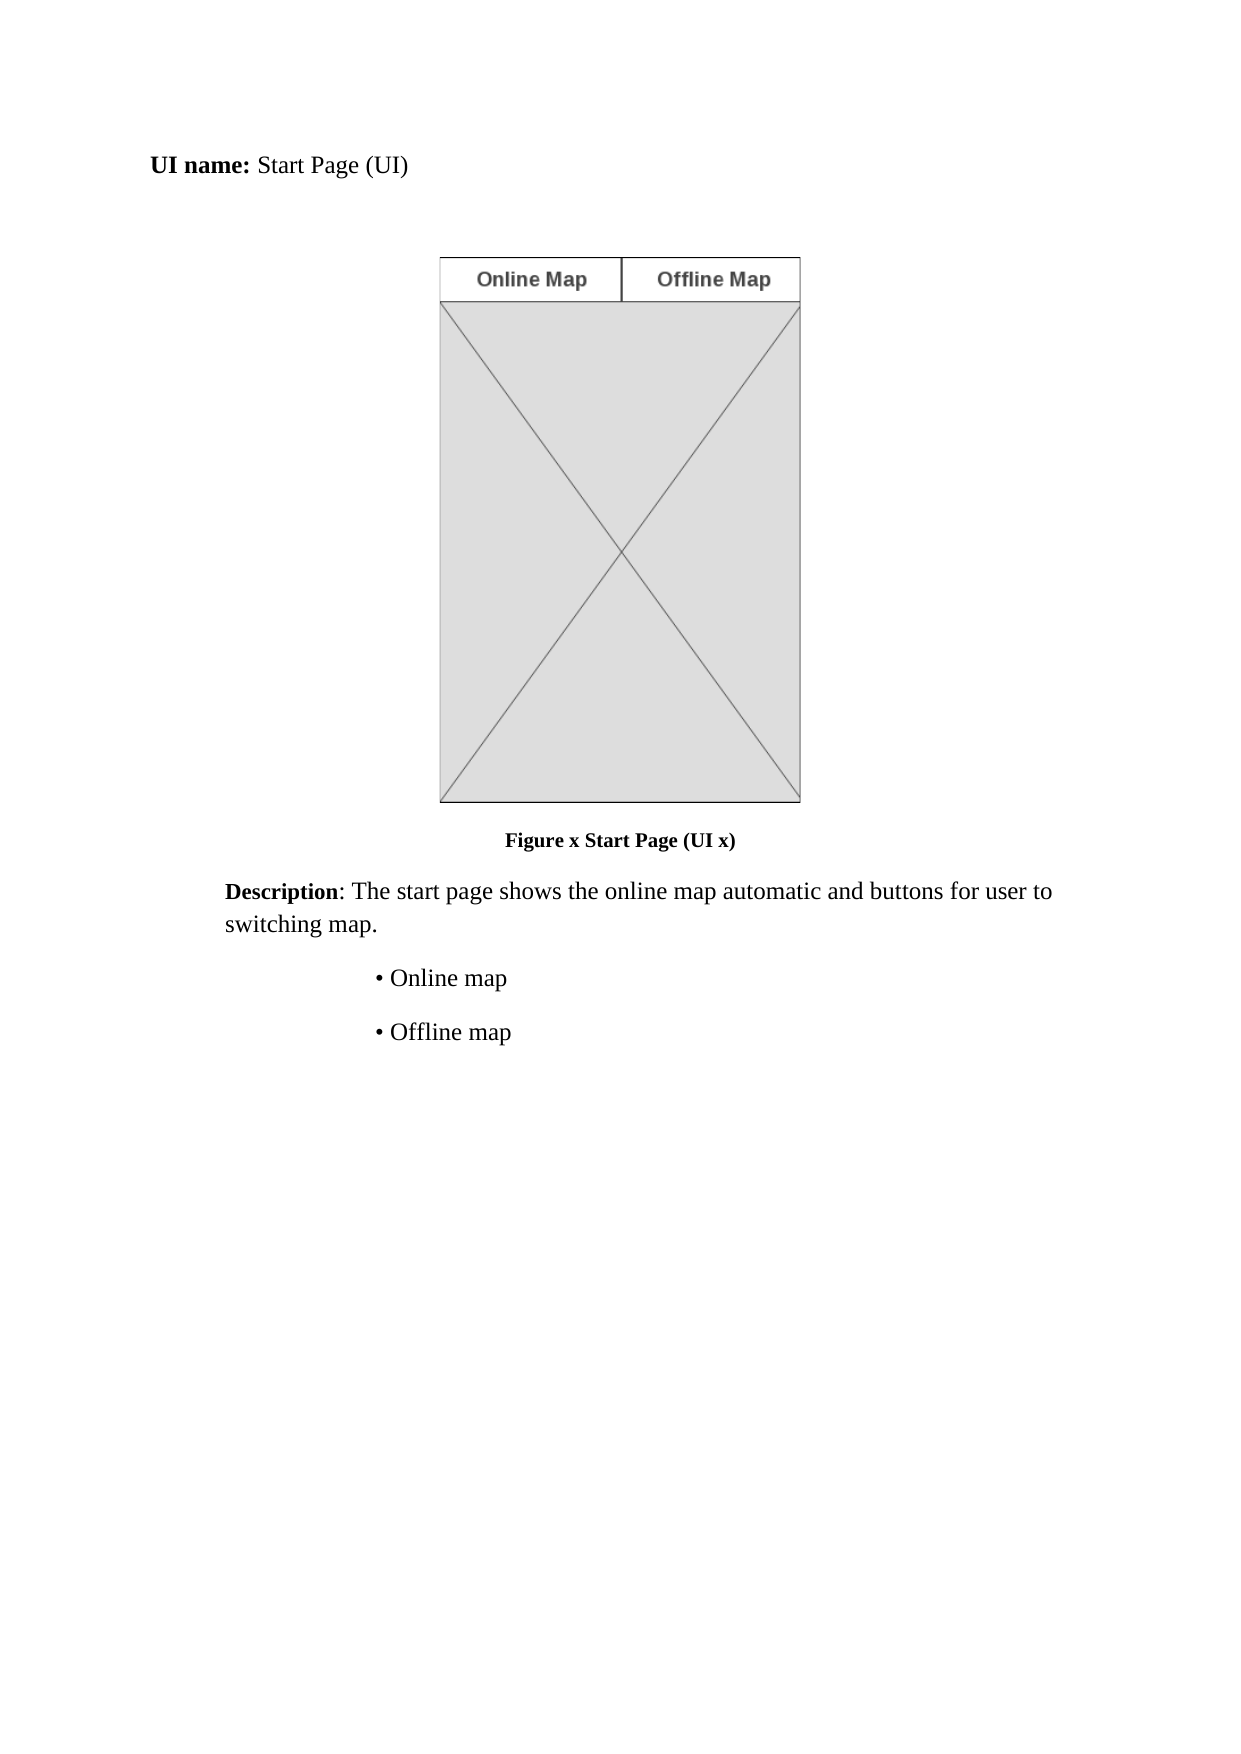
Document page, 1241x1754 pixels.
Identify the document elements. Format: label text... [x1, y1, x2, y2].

picture [439, 257, 801, 803]
text Description: The start page shows the online map automatic and buttons for user to switching map. [225, 876, 1090, 938]
text UI name: Start Page (UI) [150, 150, 1090, 179]
text Figure x Start Page (UI x) [150, 828, 1090, 852]
text • Offline map [225, 1017, 1090, 1046]
text • Online map [225, 963, 1090, 992]
